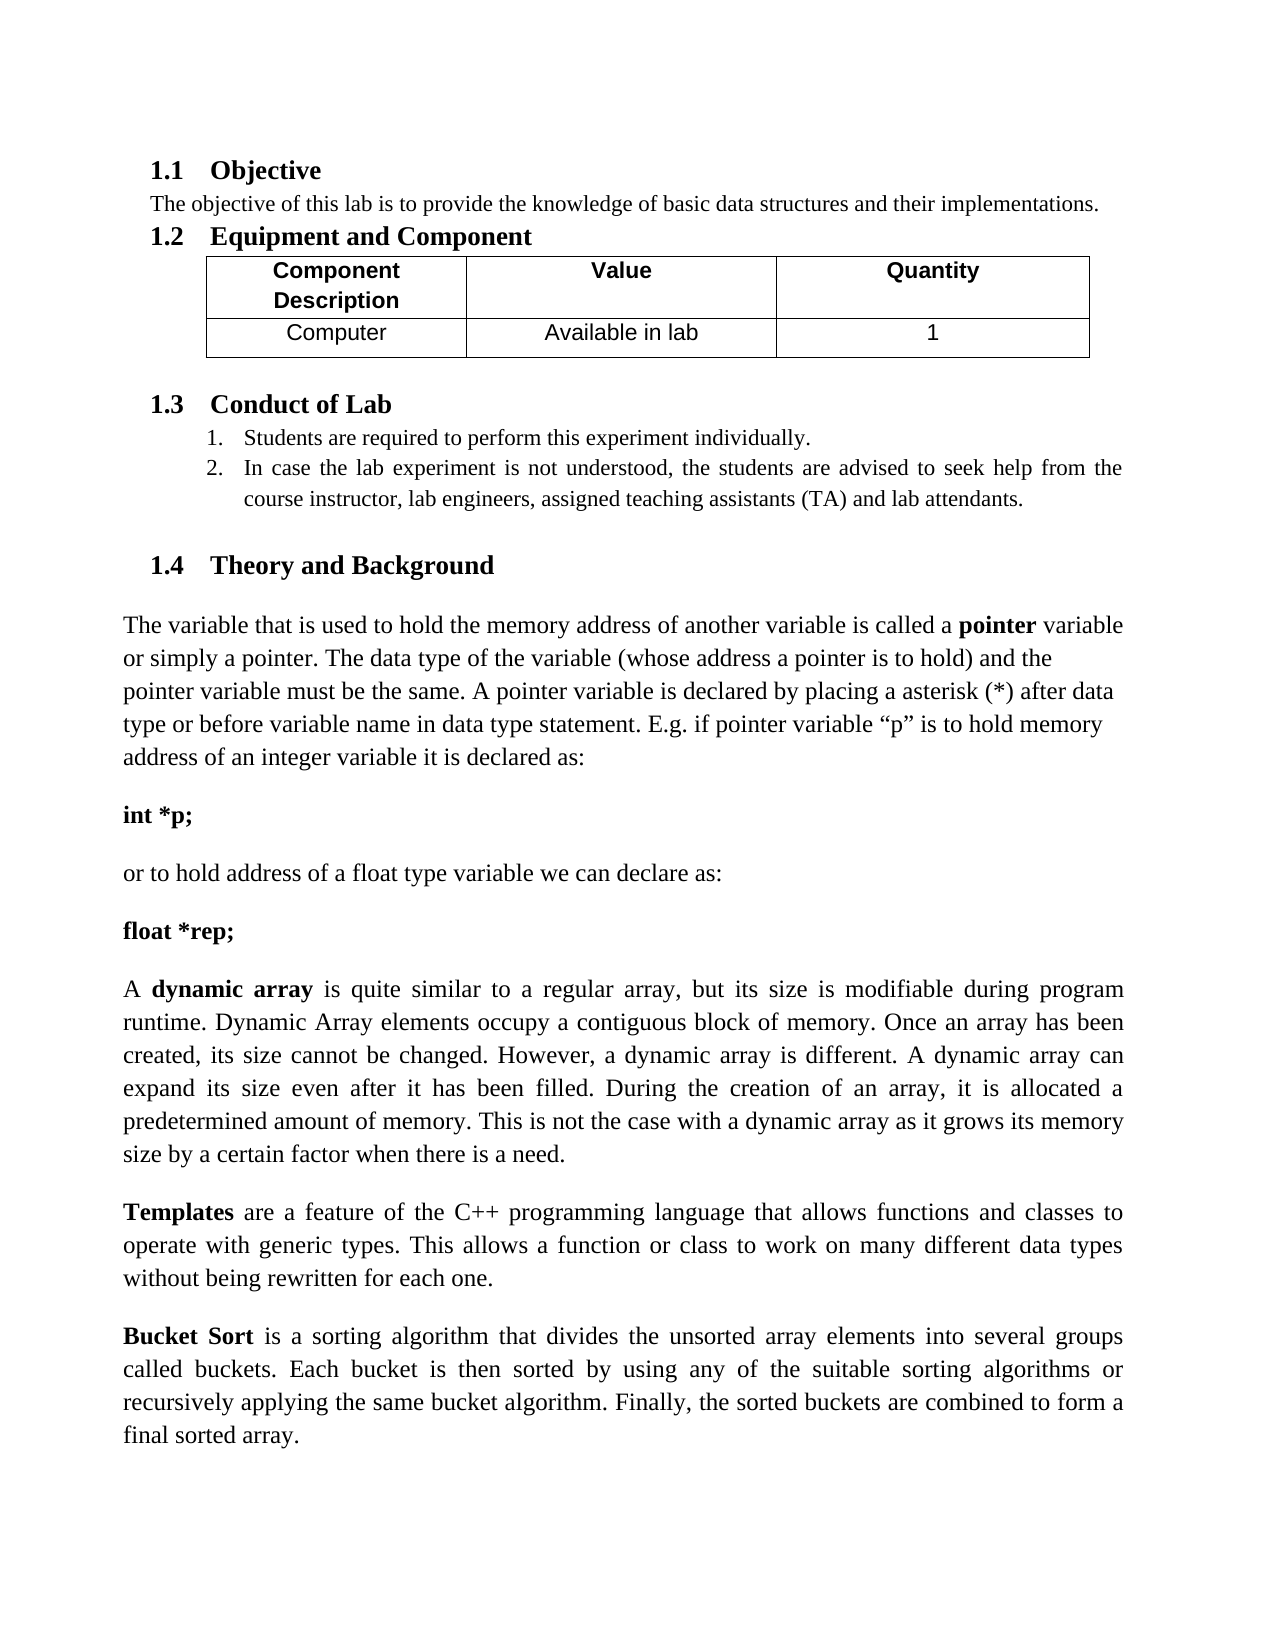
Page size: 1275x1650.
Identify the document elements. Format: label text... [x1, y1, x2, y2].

list Students are required to perform this experiment individually. [206, 424, 1125, 451]
table_header Quantity [777, 257, 1089, 318]
text The objective of this lab is to provide the knowledge of basic data structures and their implementations. [150, 190, 1125, 216]
text The variable that is used to hold the memory address of another variable is called a pointer variable or simply a pointer. The data type of the variable (whose address a pointer is to hold) and the pointer variable must be the same. A pointer variable is declared by placing a asterisk (*) after data type or before variable name in data type statement. E.g. if pointer variable “p” is to hold memory address of an integer variable it is declared as: [123, 610, 1125, 771]
table_cell Available in lab [467, 319, 776, 357]
text Bucket Sort is a sorting algorithm that divides the unsorted array elements into several groups called buckets. Each bucket is then sorted by using any of the suitable sorting algorithms or recursively applying the same bucket algorithm. Finally, the sorted buckets are combined to form a final sorted array. [123, 1321, 1125, 1449]
text A dynamic array is quite similar to a regular array, but its size is modifiable during program runtime. Dynamic Array elements occupy a contiguous block of memory. Once an array has been created, its size cannot be changed. However, a dynamic array is different. A dynamic array can expand its size even after it has been filled. During the creation of an array, it is allocated a predetermined amount of memory. This is not the case with a dynamic array as it grows its memory size by a certain factor when there is a need. [123, 974, 1125, 1168]
text int *p; [123, 800, 1125, 829]
subtitle Objective [150, 154, 1125, 185]
table_cell 1 [777, 319, 1089, 357]
text Templates are a feature of the C++ programming language that allows functions and classes to operate with generic types. This allows a function or class to work on many different data types without being rewritten for each one. [123, 1197, 1125, 1292]
subtitle Equipment and Component [150, 220, 1125, 252]
subtitle Theory and Background [150, 549, 1125, 580]
subtitle Conduct of Lab [150, 388, 1125, 419]
table_cell Computer [207, 319, 466, 357]
table_header Component Description [207, 257, 466, 318]
table_header Value [467, 257, 776, 318]
list In case the lab experiment is not understood, the students are advised to seek help from the course instructor, lab engineers, assigned teaching assistants (TA) and lab attendants. [206, 454, 1125, 511]
text or to hold address of a float type variable we can declare as: [123, 858, 1125, 887]
text float *rep; [123, 916, 1125, 945]
